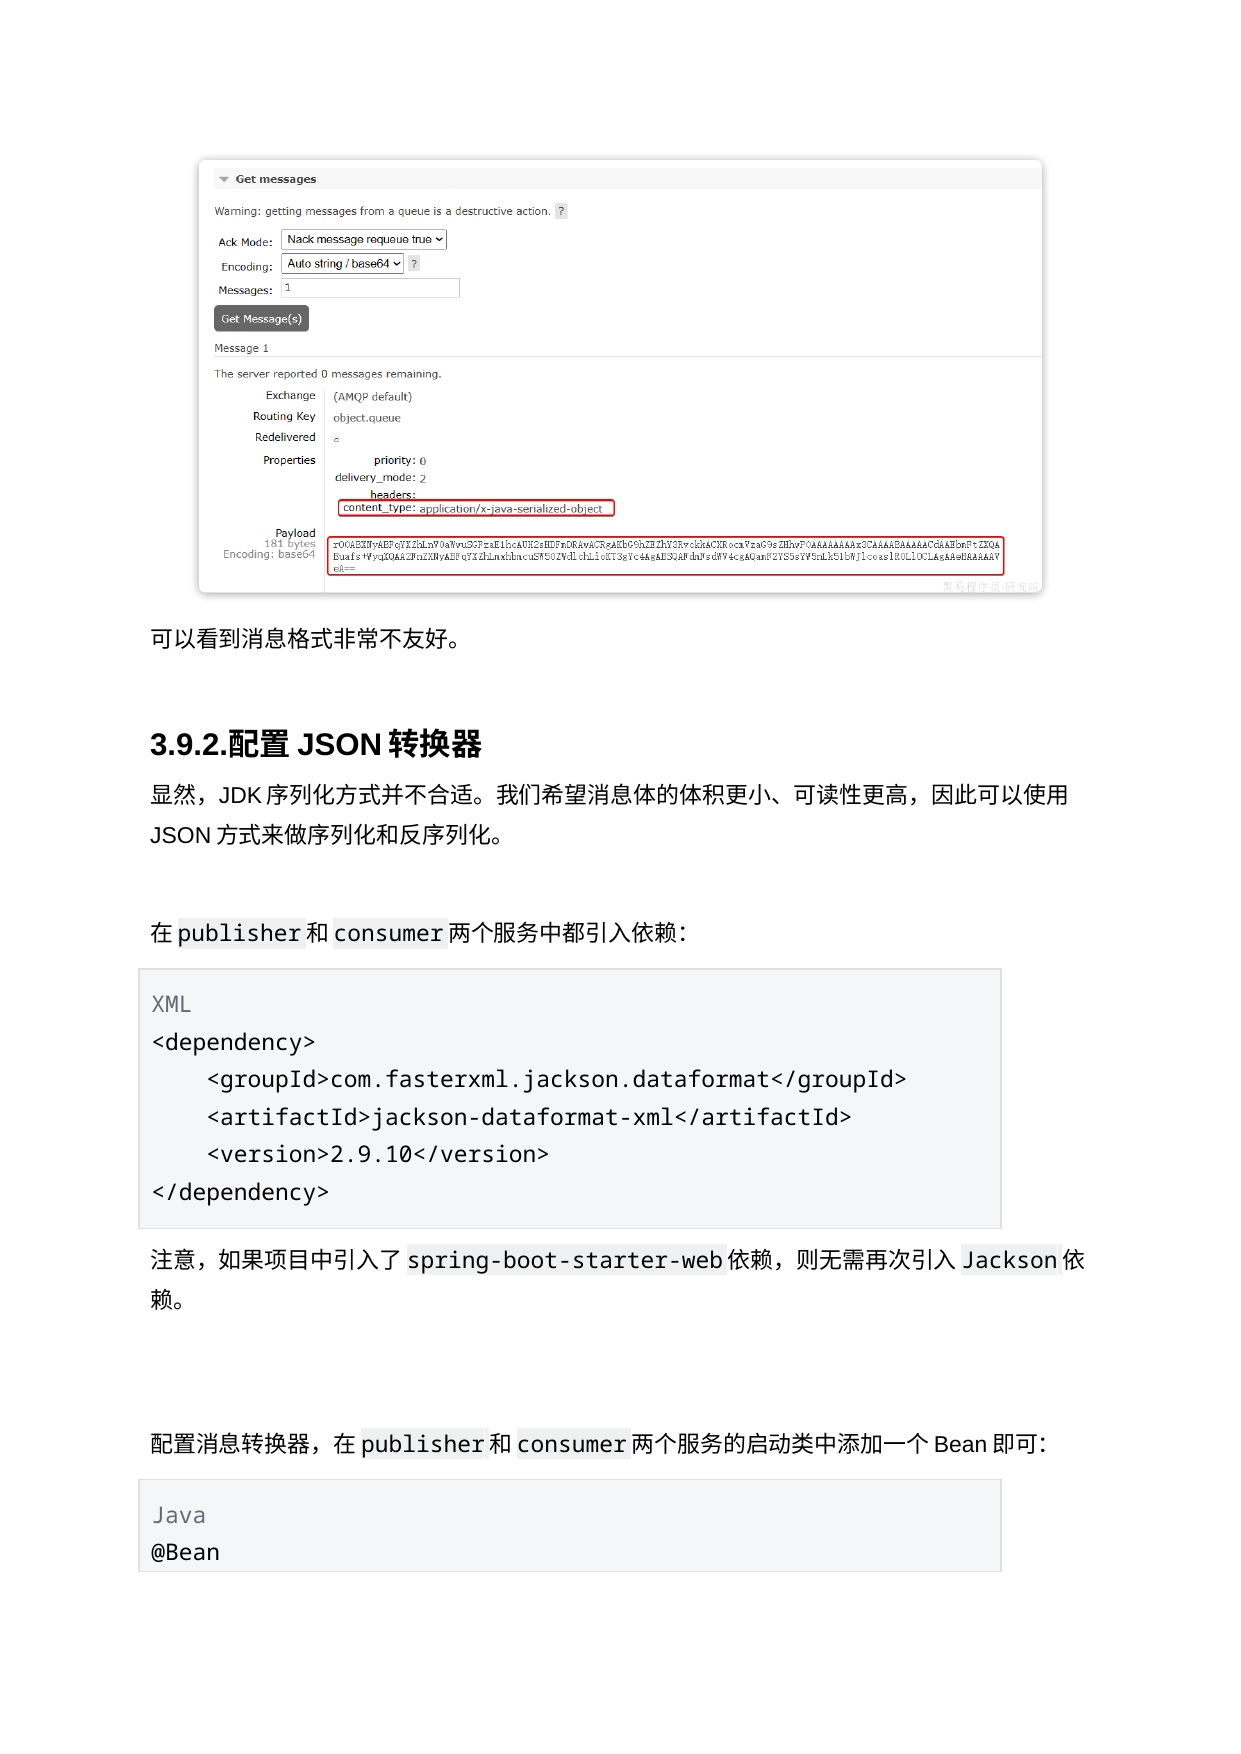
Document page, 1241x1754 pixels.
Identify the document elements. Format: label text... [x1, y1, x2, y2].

text 配置消息转换器，在publisher和consumer两个服务的启动类中添加一个Bean即可： [150, 1426, 1090, 1459]
table_header XML <dependency> <groupId>com.fasterxml.jackson.dataformat</groupId> <artifactId>jackson-dataformat-xml</artifactId> <version>2.9.10</version> </dependency> [140, 970, 1000, 1228]
text 可以看到消息格式非常不友好。 [150, 621, 1090, 654]
picture [188, 150, 1052, 604]
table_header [140, 1480, 1000, 1571]
text 注意，如果项目中引入了spring-boot-starter-web依赖，则无需再次引入Jackson依赖。 [150, 1242, 1090, 1315]
text 显然，JDK序列化方式并不合适。我们希望消息体的体积更小、可读性更高，因此可以使用JSON方式来做序列化和反序列化。 [150, 777, 1090, 850]
text 在publisher和consumer两个服务中都引入依赖： [150, 915, 1090, 949]
